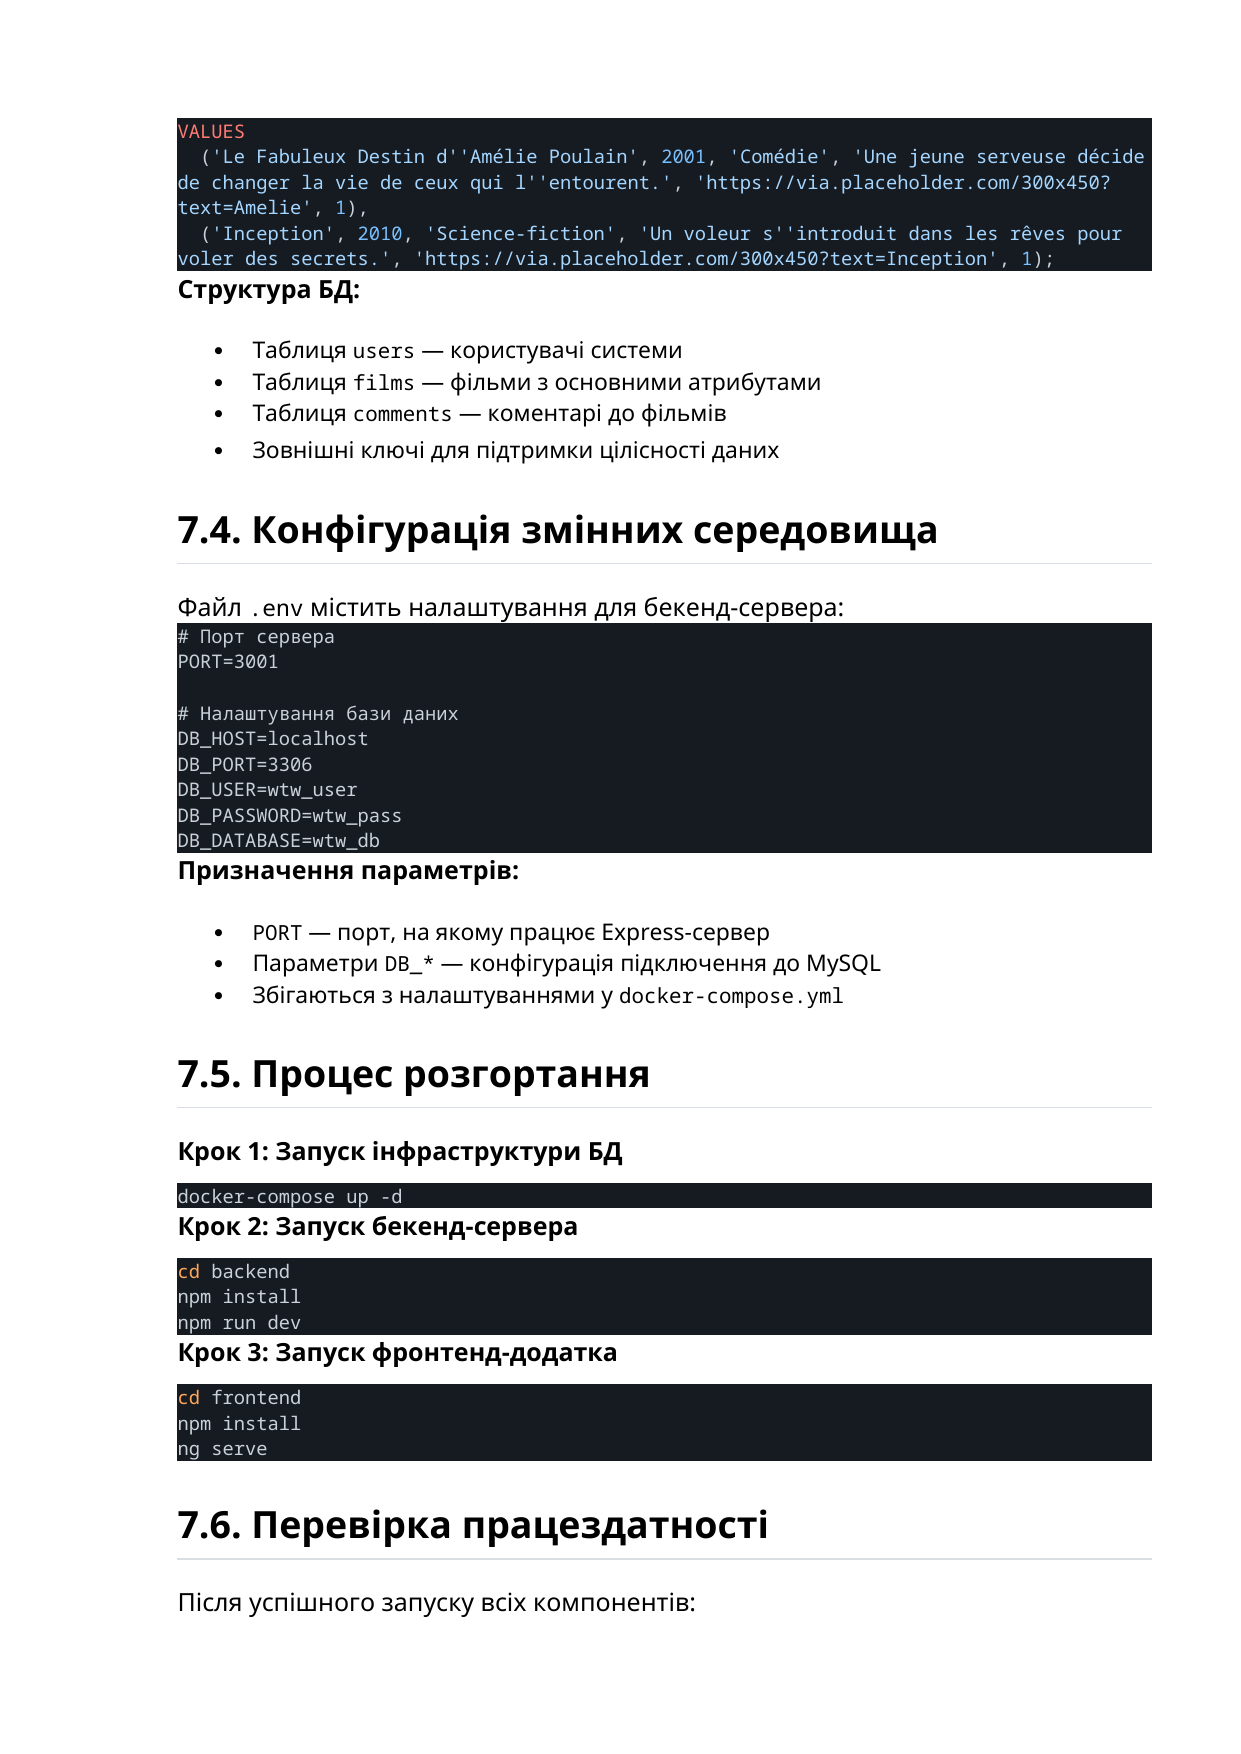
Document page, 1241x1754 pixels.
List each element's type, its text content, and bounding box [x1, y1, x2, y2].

list Таблиця users — користувачі системи [215, 334, 1152, 366]
list Параметри DB_* — конфігурація підключення до MySQL [215, 947, 1152, 979]
text Файл .env містить налаштування для бекенд-сервера: [177, 589, 1152, 623]
text # Порт сервера [177, 623, 1152, 649]
text DB_HOST=localhost [177, 725, 1152, 751]
text cd backend [177, 1258, 1152, 1284]
text DB_DATABASE=wtw_db [177, 827, 1152, 853]
text npm install [177, 1284, 1152, 1309]
list Збігаються з налаштуваннями у docker-compose.yml [215, 979, 1152, 1010]
text ('Le Fabuleux Destin d''Amélie Poulain', 2001, 'Comédie', 'Une jeune serveuse décide de changer la vie de ceux qui l''entourent.', 'https://via.placeholder.com/300x450?text=Amelie', 1), [177, 144, 1152, 220]
text Структура БД: [177, 271, 1152, 305]
text DB_PASSWORD=wtw_pass [177, 802, 1152, 827]
subtitle 7.5. Процес розгортання [177, 1047, 1152, 1107]
text Крок 3: Запуск фронтенд-додатка [177, 1335, 1152, 1369]
list Таблиця films — фільми з основними атрибутами [215, 366, 1152, 397]
list Таблиця comments — коментарі до фільмів [215, 397, 1152, 428]
text PORT=3001 [177, 649, 1152, 674]
text DB_USER=wtw_user [177, 776, 1152, 802]
text ng serve [177, 1436, 1152, 1461]
text Крок 2: Запуск бекенд-сервера [177, 1208, 1152, 1243]
text ('Inception', 2010, 'Science-fiction', 'Un voleur s''introduit dans les rêves pour voler des secrets.', 'https://via.placeholder.com/300x450?text=Inception', 1); [177, 220, 1152, 271]
list PORT — порт, на якому працює Express-сервер [215, 916, 1152, 947]
text # Налаштування бази даних [177, 700, 1152, 725]
subtitle 7.4. Конфігурація змінних середовища [177, 503, 1152, 563]
text DB_PORT=3306 [177, 751, 1152, 776]
list Зовнішні ключі для підтримки цілісності даних [215, 434, 1152, 466]
text Призначення параметрів: [177, 853, 1152, 887]
text Крок 1: Запуск інфраструктури БД [177, 1133, 1152, 1167]
text VALUES [177, 118, 1152, 144]
subtitle 7.6. Перевірка працездатності [177, 1498, 1152, 1558]
text docker-compose up -d [177, 1183, 1152, 1208]
text npm run dev [177, 1309, 1152, 1335]
text Після успішного запуску всіх компонентів: [177, 1584, 1152, 1618]
text cd frontend [177, 1384, 1152, 1410]
text npm install [177, 1410, 1152, 1436]
